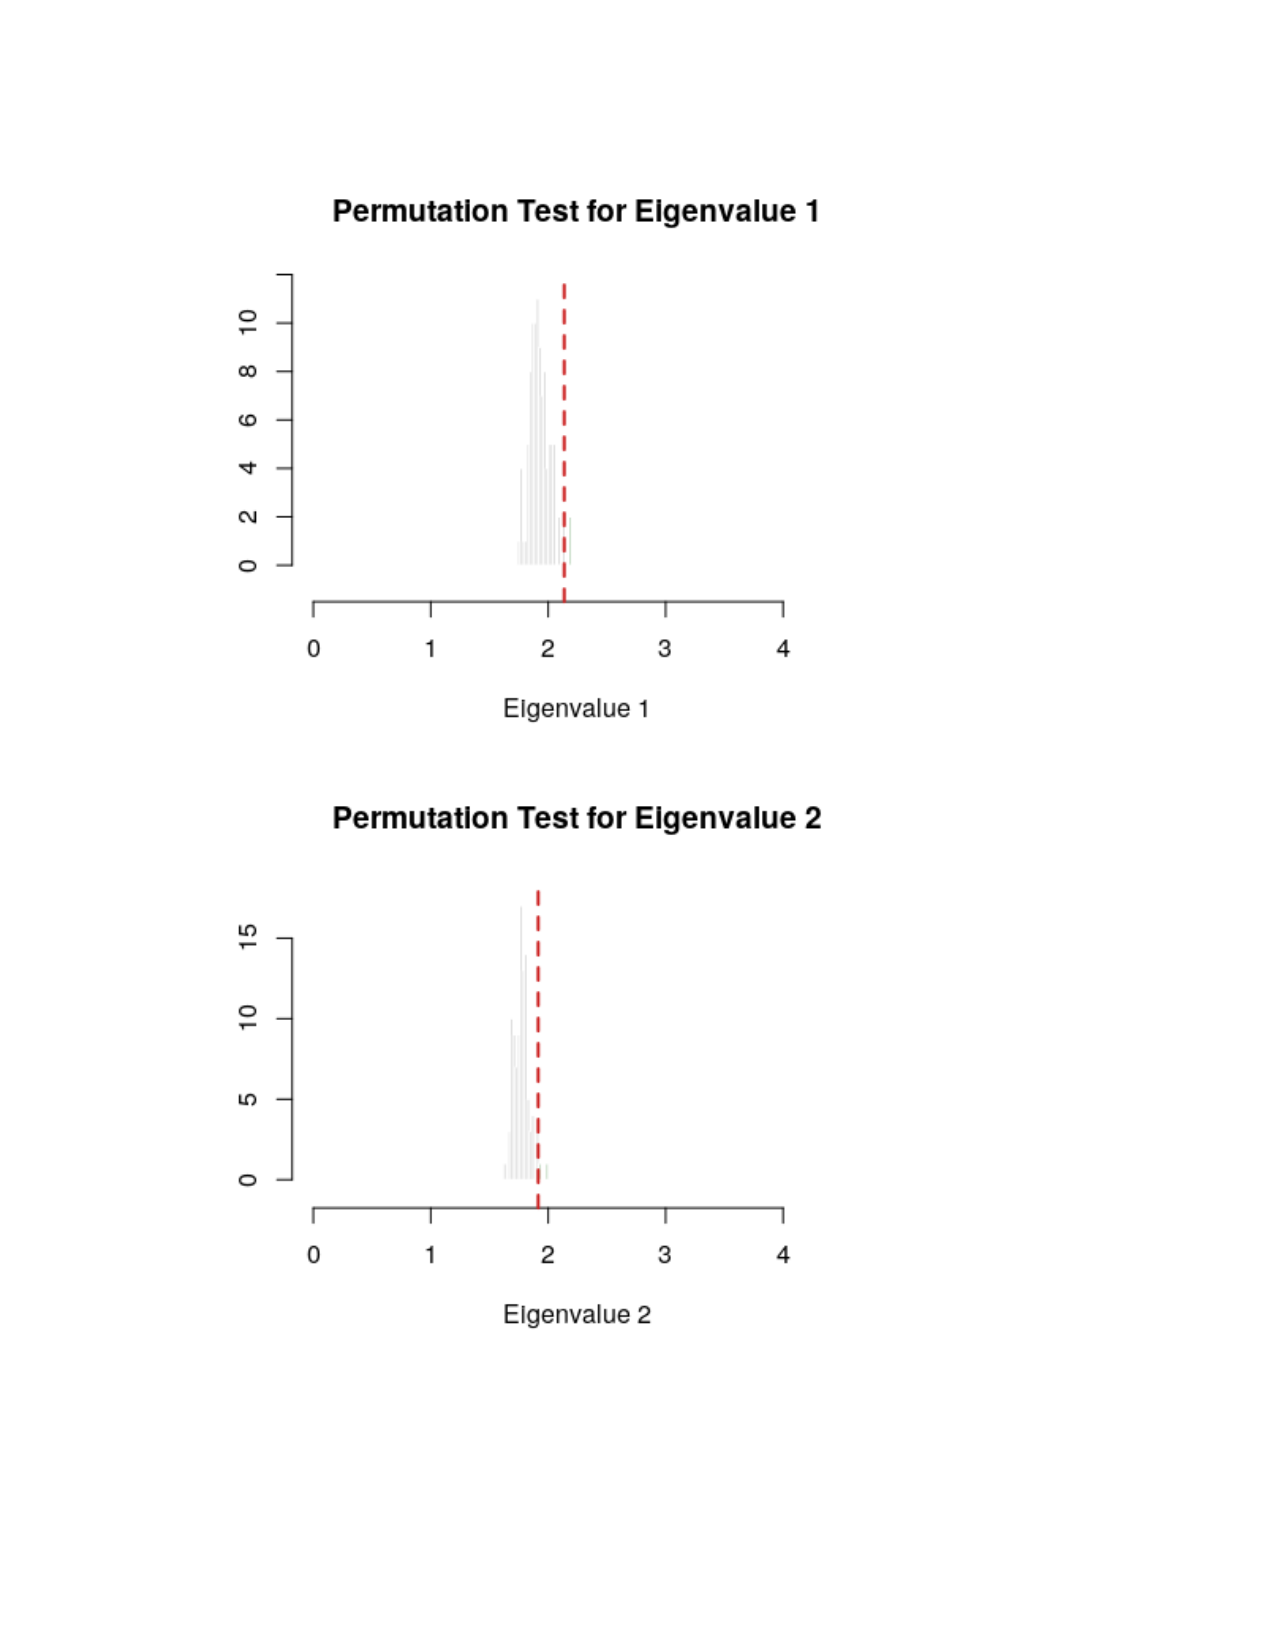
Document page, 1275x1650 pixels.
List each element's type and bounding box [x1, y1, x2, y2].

picture [168, 150, 927, 1363]
